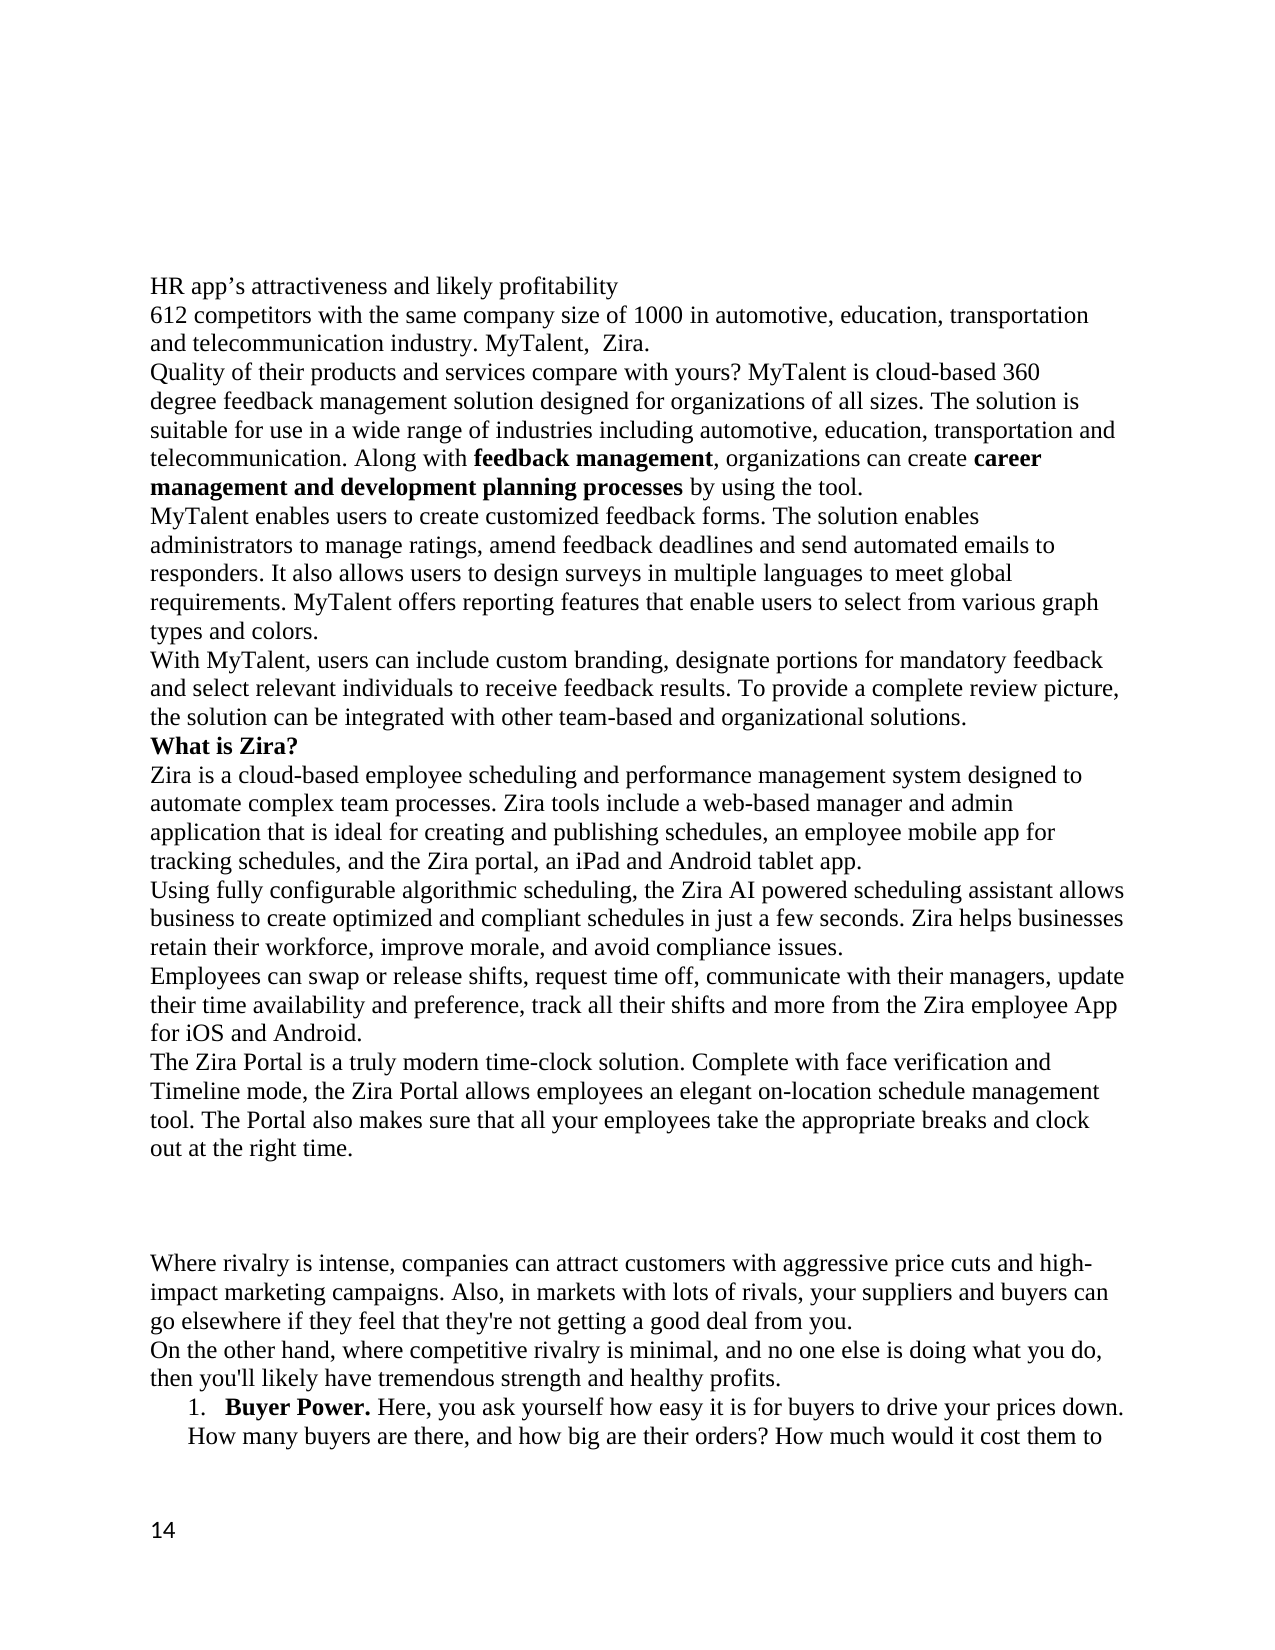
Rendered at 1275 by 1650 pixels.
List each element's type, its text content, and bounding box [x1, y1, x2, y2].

text 612 competitors with the same company size of 1000 in automotive, education, transportation and telecommunication industry. MyTalent, Zira. [150, 300, 1125, 357]
text Where rivalry is intense, companies can attract customers with aggressive price cuts and high-impact marketing campaigns. Also, in markets with lots of rivals, your suppliers and buyers can go elsewhere if they feel that they're not getting a good deal from you. [150, 1248, 1125, 1335]
text HR app’s attractiveness and likely profitability [150, 271, 1125, 300]
text MyTalent enables users to create customized feedback forms. The solution enables administrators to manage ratings, amend feedback deadlines and send automated emails to responders. It also allows users to design surveys in multiple languages to meet global requirements. MyTalent offers reporting features that enable users to select from various graph types and colors. [150, 501, 1125, 645]
text With MyTalent, users can include custom branding, designate portions for mandatory feedback and select relevant individuals to receive feedback results. To provide a complete review picture, the solution can be integrated with other team-based and organizational solutions. [150, 645, 1125, 731]
text Quality of their products and services compare with yours? MyTalent is cloud-based 360 degree feedback management solution designed for organizations of all sizes. The solution is suitable for use in a wide range of industries including automotive, education, transportation and telecommunication. Along with feedback management, organizations can create career management and development planning processes by using the tool. [150, 357, 1125, 501]
text Using fully configurable algorithmic scheduling, the Zira AI powered scheduling assistant allows business to create optimized and compliant schedules in just a few seconds. Zira helps businesses retain their workforce, improve morale, and avoid compliance issues. [150, 875, 1125, 961]
text Zira is a cloud-based employee scheduling and performance management system designed to automate complex team processes. Zira tools include a web-based manager and admin application that is ideal for creating and publishing schedules, an employee mobile app for tracking schedules, and the Zira portal, an iPad and Android tablet app. [150, 760, 1125, 875]
text The Zira Portal is a truly modern time-clock solution. Complete with face verification and Timeline mode, the Zira Portal allows employees an elegant on-location schedule management tool. The Portal also makes sure that all your employees take the appropriate breaks and clock out at the right time. [150, 1047, 1125, 1162]
text What is Zira? [150, 731, 1125, 760]
text Employees can swap or release shifts, request time off, communicate with their managers, update their time availability and preference, track all their shifts and more from the Zira employee App for iOS and Android. [150, 961, 1125, 1047]
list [187, 1392, 1125, 1450]
text On the other hand, where competitive rivalry is minimal, and no one else is doing what you do, then you'll likely have tremendous strength and healthy profits. [150, 1335, 1125, 1392]
